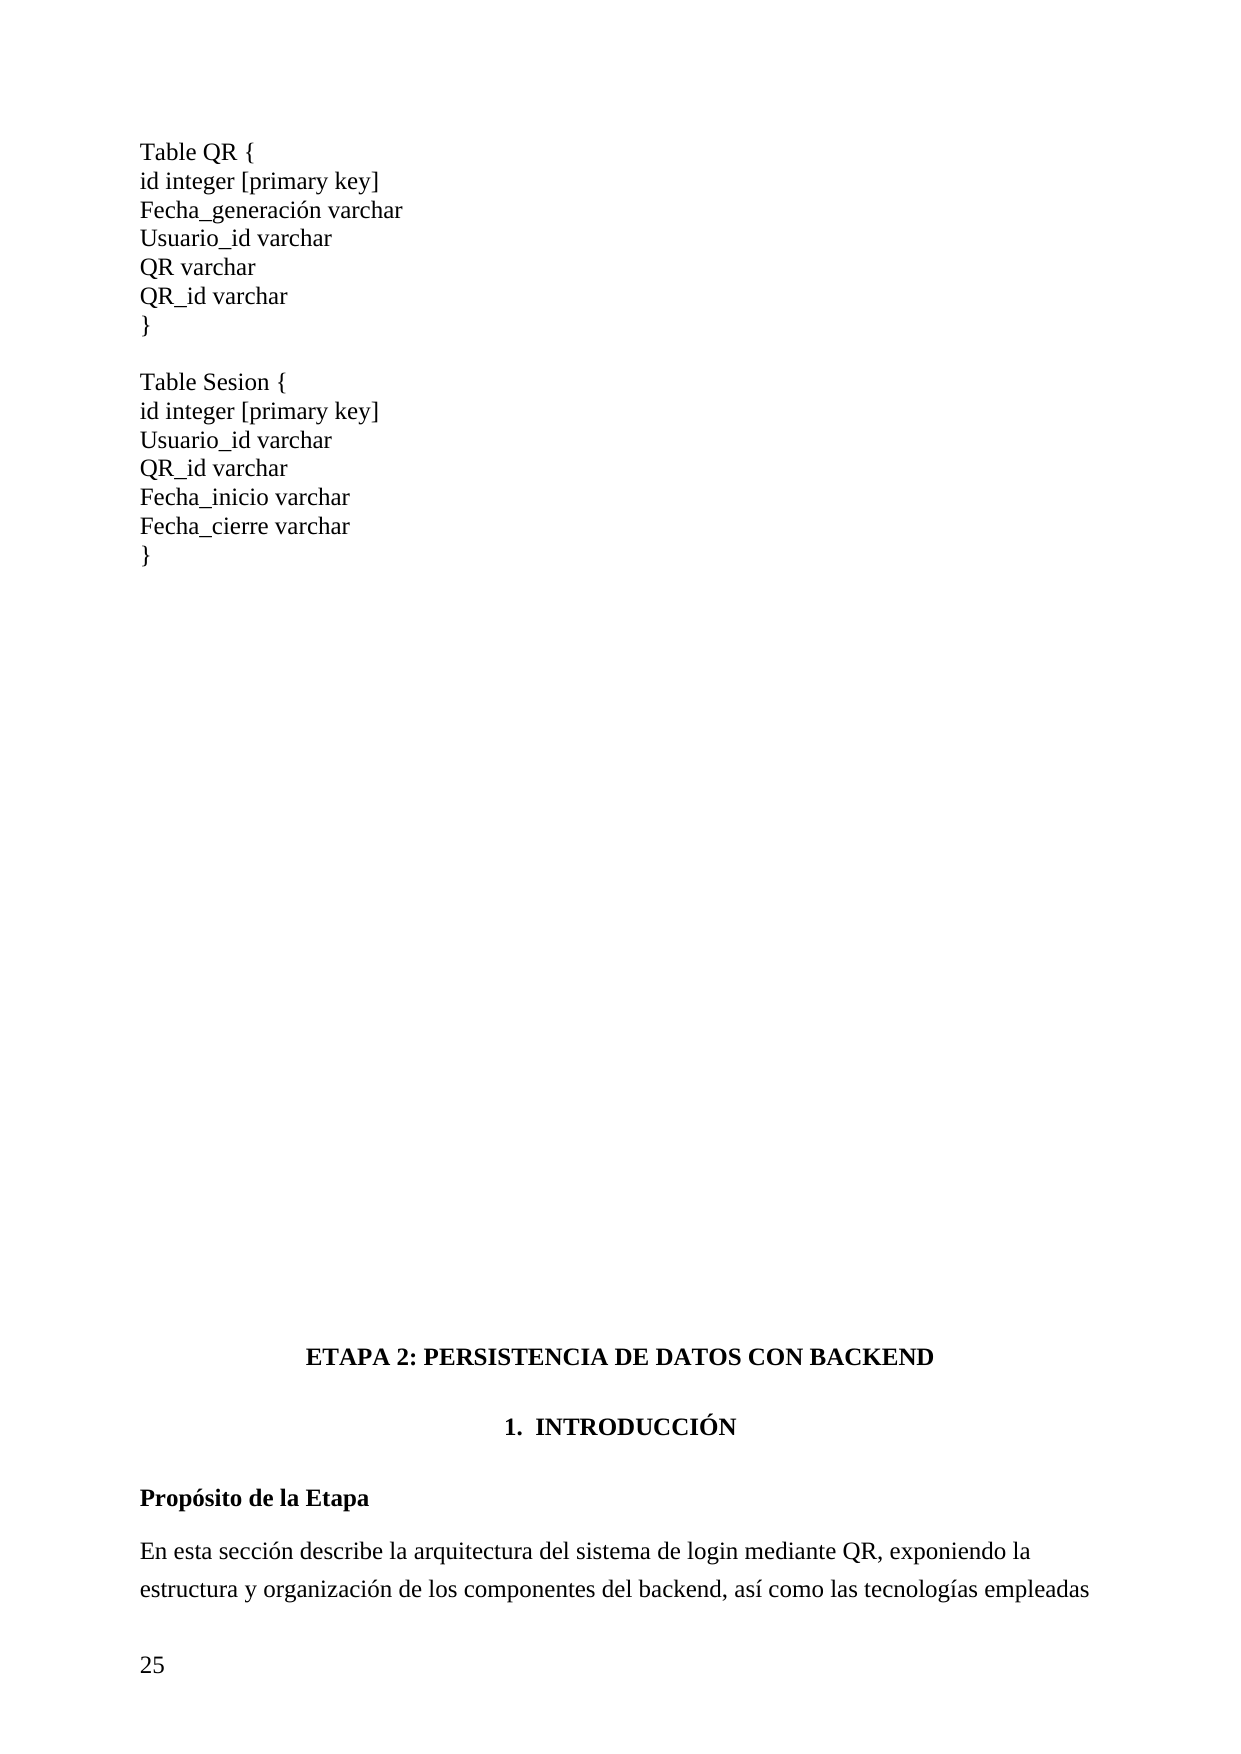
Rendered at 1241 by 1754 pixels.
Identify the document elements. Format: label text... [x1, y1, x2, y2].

text QR varchar [139, 252, 1101, 281]
subtitle 1. INTRODUCCIÓN [139, 1412, 1101, 1441]
text QR_id varchar [139, 281, 1101, 310]
subtitle ETAPA 2: PERSISTENCIA DE DATOS CON BACKEND [139, 1342, 1101, 1371]
text id integer [primary key] [139, 166, 1101, 195]
subtitle Propósito de la Etapa [139, 1483, 1101, 1511]
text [139, 1536, 1101, 1602]
text } [139, 310, 1101, 338]
text Fecha_inicio varchar [139, 482, 1101, 511]
text Table QR { [139, 137, 1101, 166]
text Fecha_generación varchar [139, 195, 1101, 223]
text } [139, 540, 1101, 568]
text Table Sesion { [139, 367, 1101, 396]
text id integer [primary key] [139, 396, 1101, 425]
text Usuario_id varchar [139, 425, 1101, 453]
text QR_id varchar [139, 453, 1101, 482]
text Usuario_id varchar [139, 223, 1101, 252]
text Fecha_cierre varchar [139, 511, 1101, 540]
